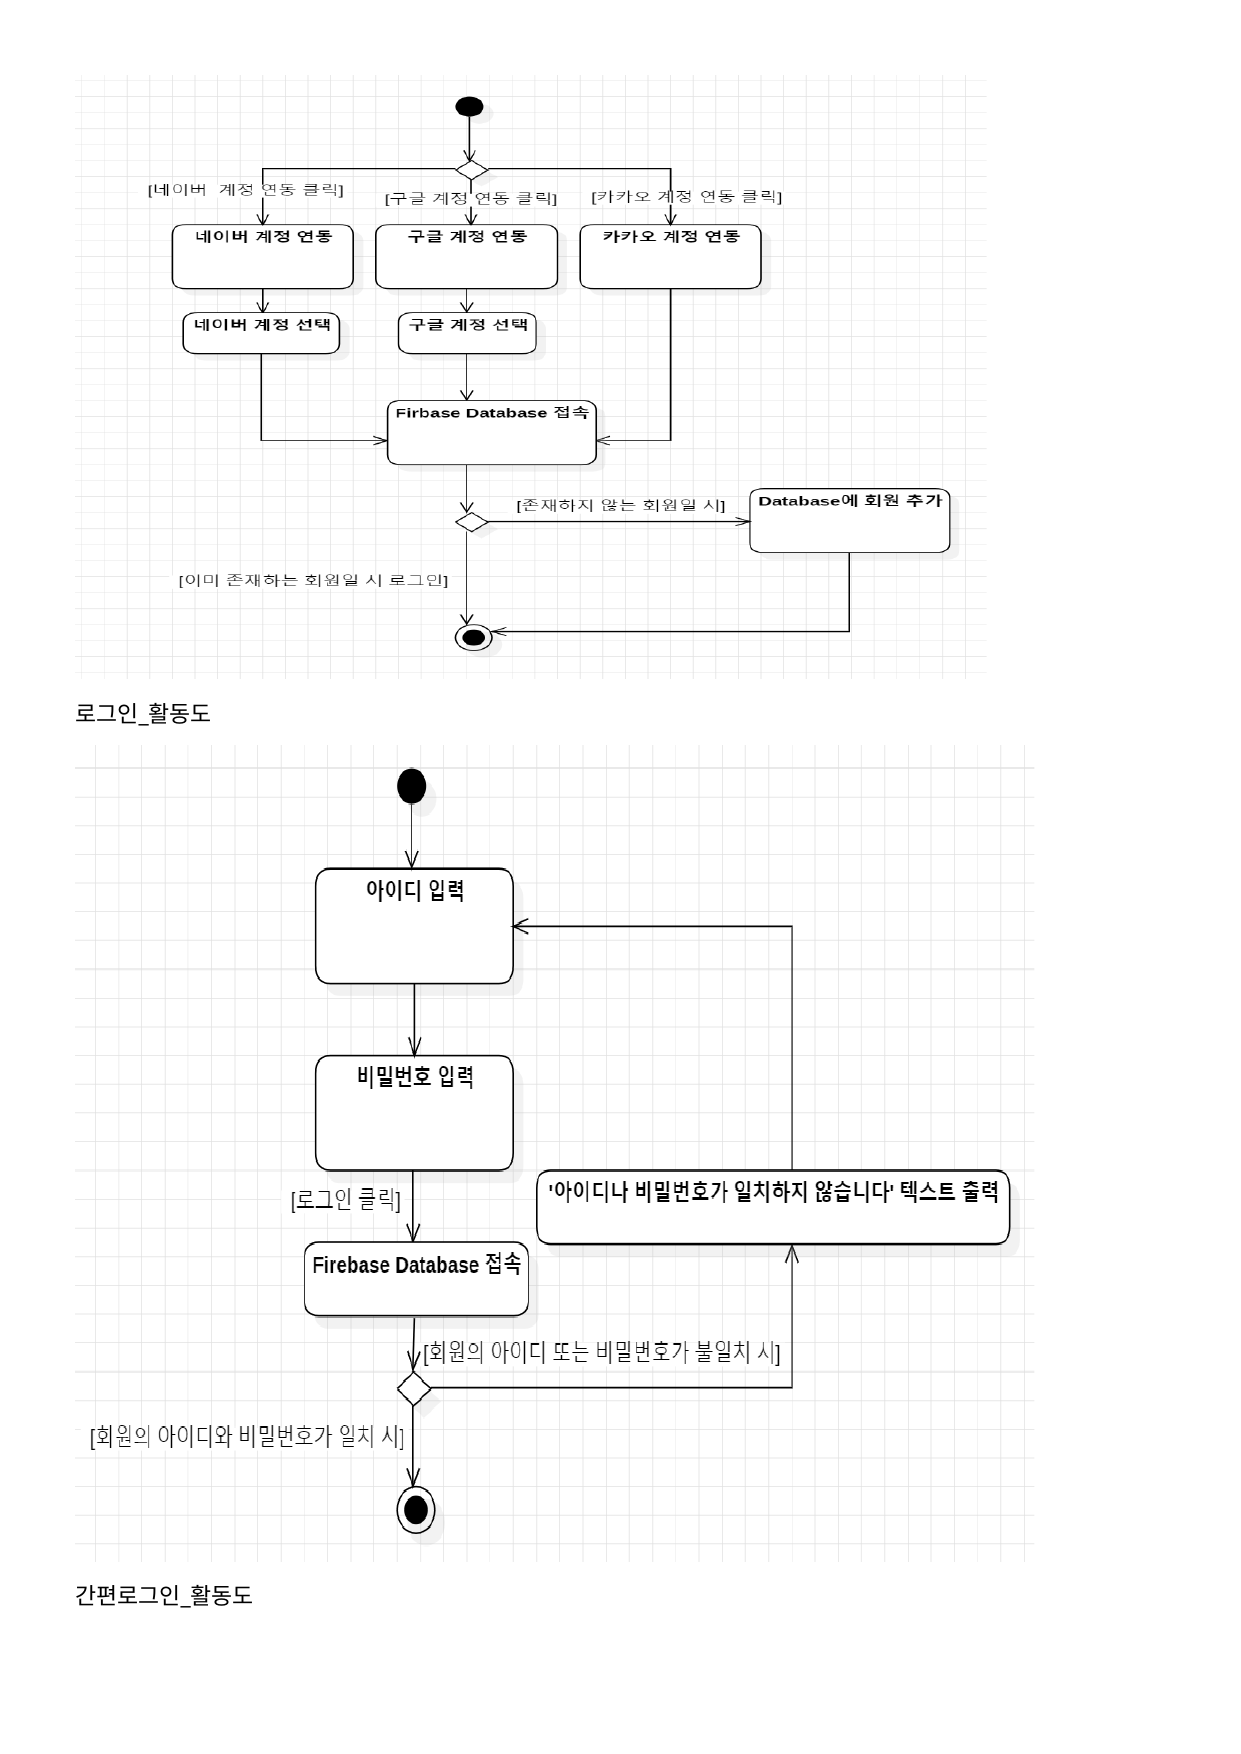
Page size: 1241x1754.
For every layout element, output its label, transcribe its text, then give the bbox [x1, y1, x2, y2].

text 로그인_활동도 [75, 696, 1165, 729]
text 간편로그인_활동도 [75, 1578, 1165, 1611]
picture [75, 75, 987, 679]
picture [75, 745, 1035, 1562]
